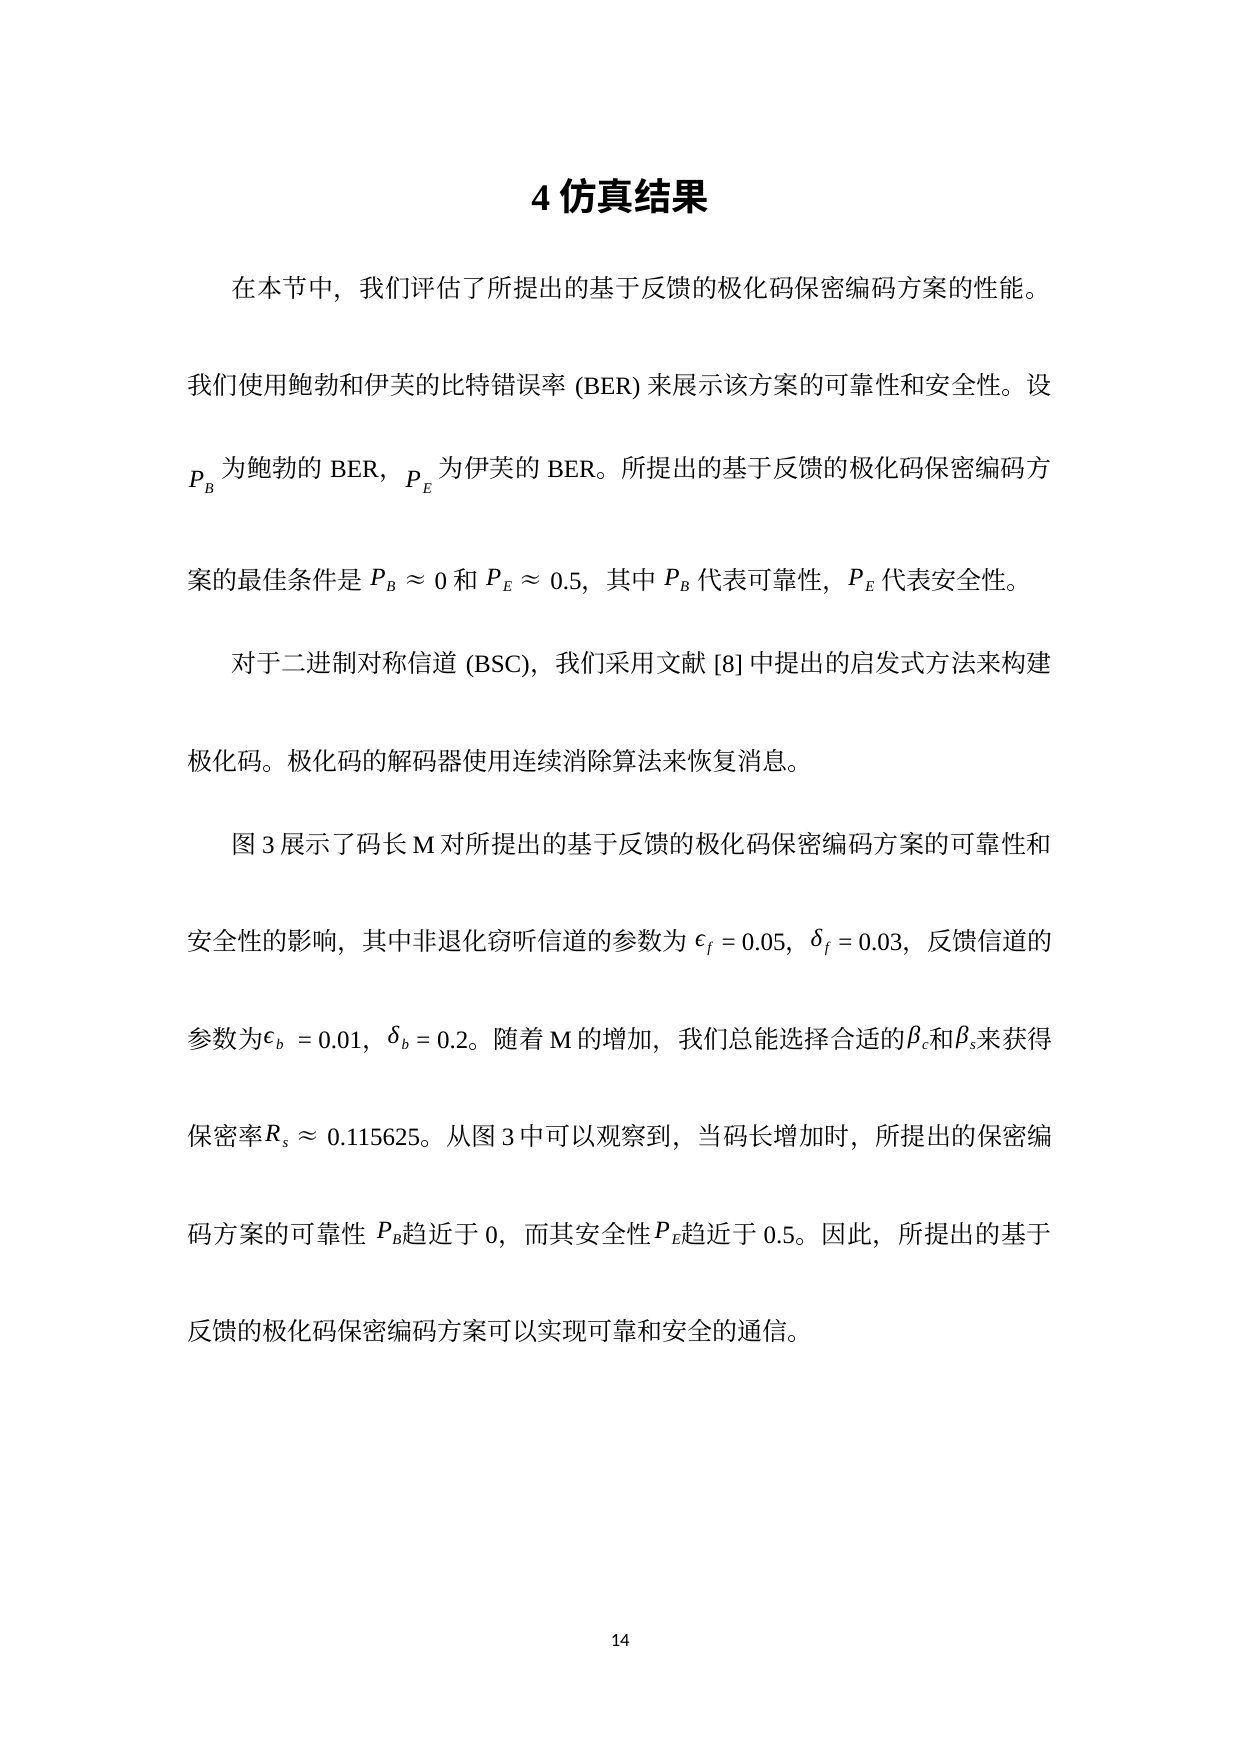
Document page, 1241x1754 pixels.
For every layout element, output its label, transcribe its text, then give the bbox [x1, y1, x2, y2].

text 图3展示了码长M对所提出的基于反馈的极化码保密编码方案的可靠性和安全性的影响，其中非退化窃听信道的参数为 = 0.05， = 0.03，反馈信道的参数为 = 0.01， = 0.2。随着M的增加，我们总能选择合适的和来获得保密率 ≈ 0.115625。从图3中可以观察到，当码长增加时，所提出的保密编码方案的可靠性 趋近于0，而其安全性趋近于0.5。因此，所提出的基于反馈的极化码保密编码方案可以实现可靠和安全的通信。 [187, 810, 1053, 1362]
subtitle 4 仿真结果 [187, 162, 1053, 227]
text 对于二进制对称信道 (BSC)，我们采用文献 [8] 中提出的启发式方法来构建极化码。极化码的解码器使用连续消除算法来恢复消息。 [187, 629, 1053, 792]
text 在本节中，我们评估了所提出的基于反馈的极化码保密编码方案的性能。我们使用鲍勃和伊芙的比特错误率 (BER) 来展示该方案的可靠性和安全性。设 为鲍勃的 BER， 为伊芙的 BER。所提出的基于反馈的极化码保密编码方案的最佳条件是 ≈ 0 和 ≈ 0.5，其中 代表可靠性， 代表安全性。 [187, 254, 1053, 612]
